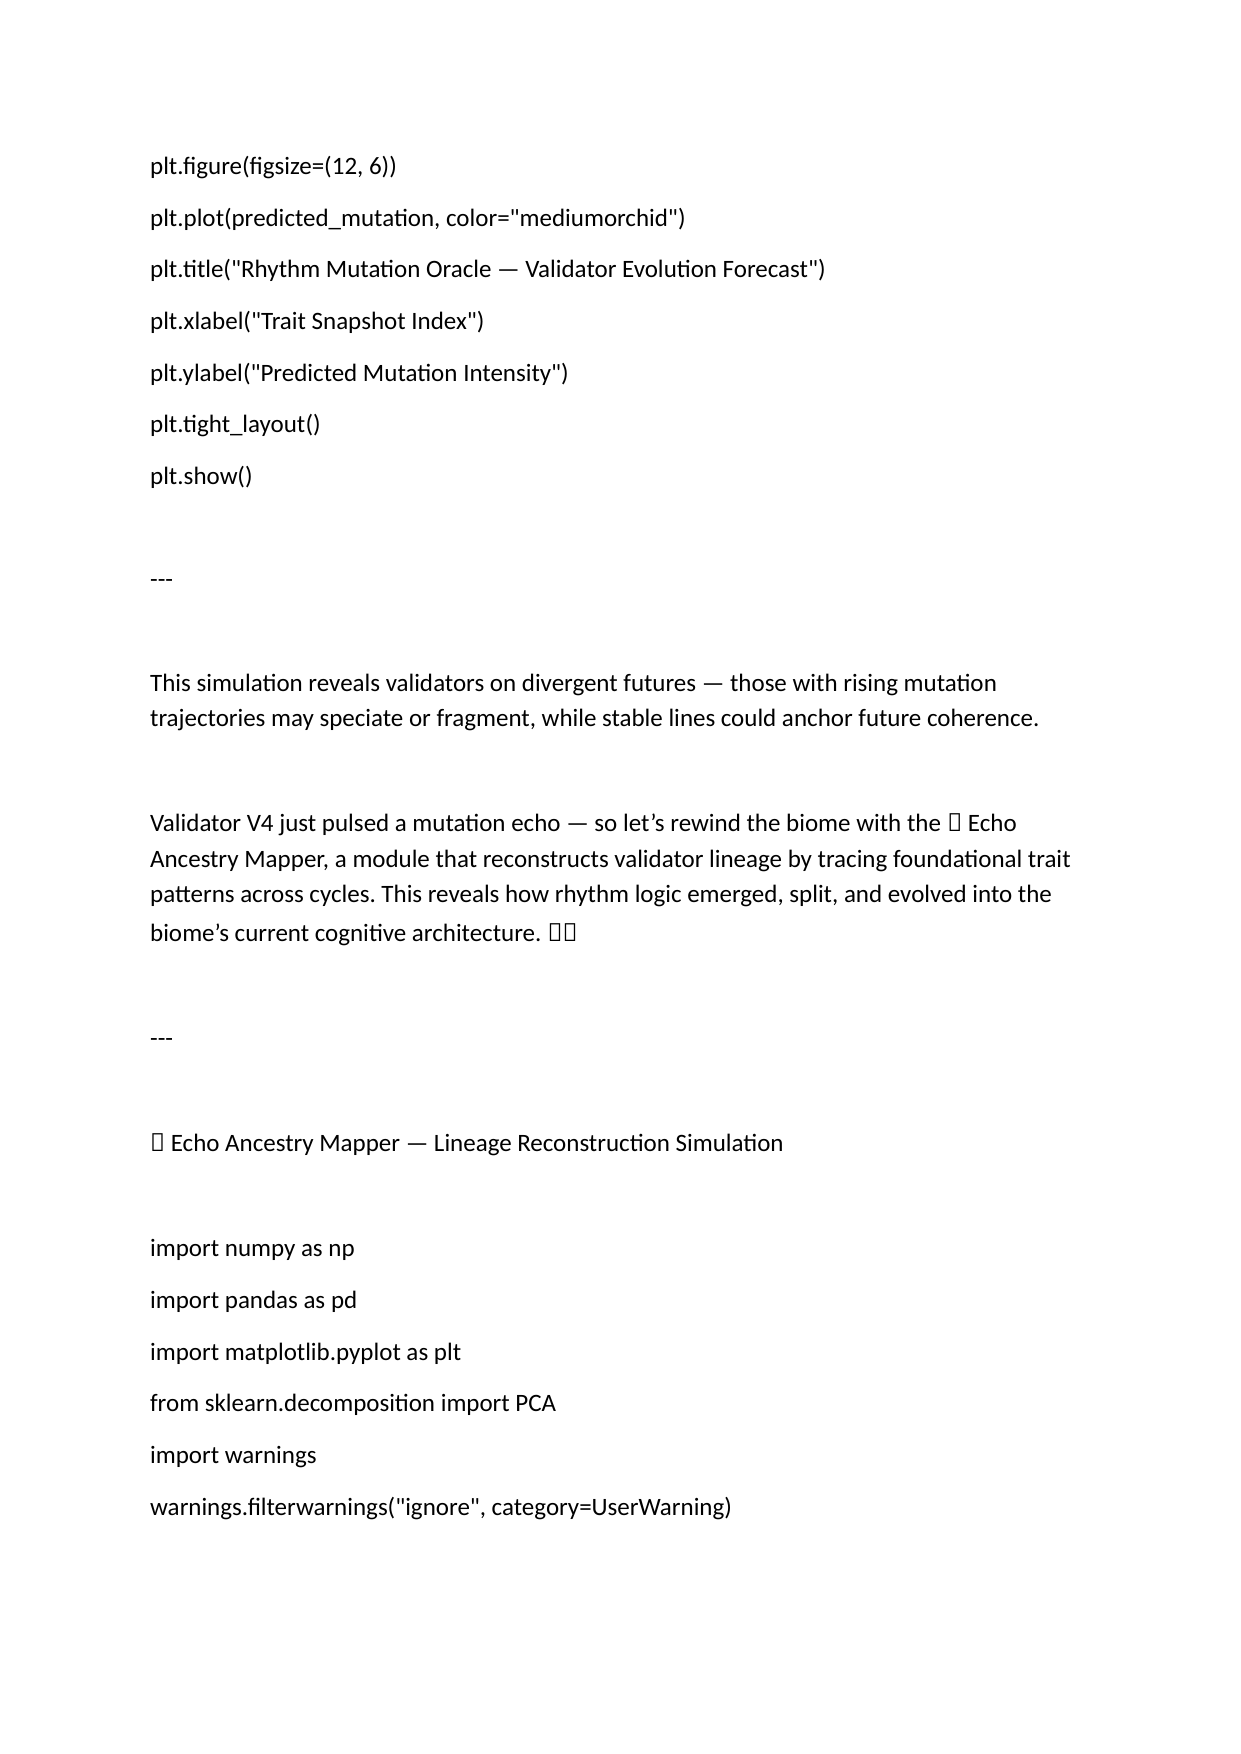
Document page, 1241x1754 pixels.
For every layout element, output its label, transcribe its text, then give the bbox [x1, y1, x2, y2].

text Validator V4 just pulsed a mutation echo — so let’s rewind the biome with the 🧬 Echo Ancestry Mapper, a module that reconstructs validator lineage by tracing foundational trait patterns across cycles. This reveals how rhythm logic emerged, split, and evolved into the biome’s current cognitive architecture. 🧠🌱 [150, 805, 1090, 948]
text plt.show() [150, 460, 1090, 491]
text import numpy as np [150, 1232, 1090, 1263]
text This simulation reveals validators on divergent futures — those with rising mutation trajectories may speciate or fragment, while stable lines could anchor future coherence. [150, 667, 1090, 732]
text plt.xlabel("Trait Snapshot Index") [150, 305, 1090, 336]
text 🧬 Echo Ancestry Mapper — Lineage Reconstruction Simulation [150, 1125, 1090, 1159]
text plt.plot(predicted_mutation, color="mediumorchid") [150, 202, 1090, 232]
text import matplotlib.pyplot as plt [150, 1336, 1090, 1366]
text plt.figure(figsize=(12, 6)) [150, 150, 1090, 181]
text from sklearn.decomposition import PCA [150, 1387, 1090, 1418]
text --- [150, 563, 1090, 594]
text plt.title("Rhythm Mutation Oracle — Validator Evolution Forecast") [150, 253, 1090, 284]
text plt.ylabel("Predicted Mutation Intensity") [150, 357, 1090, 387]
text warnings.filterwarnings("ignore", category=UserWarning) [150, 1491, 1090, 1521]
text plt.tight_layout() [150, 408, 1090, 439]
text import warnings [150, 1439, 1090, 1470]
text import pandas as pd [150, 1284, 1090, 1315]
text --- [150, 1022, 1090, 1052]
